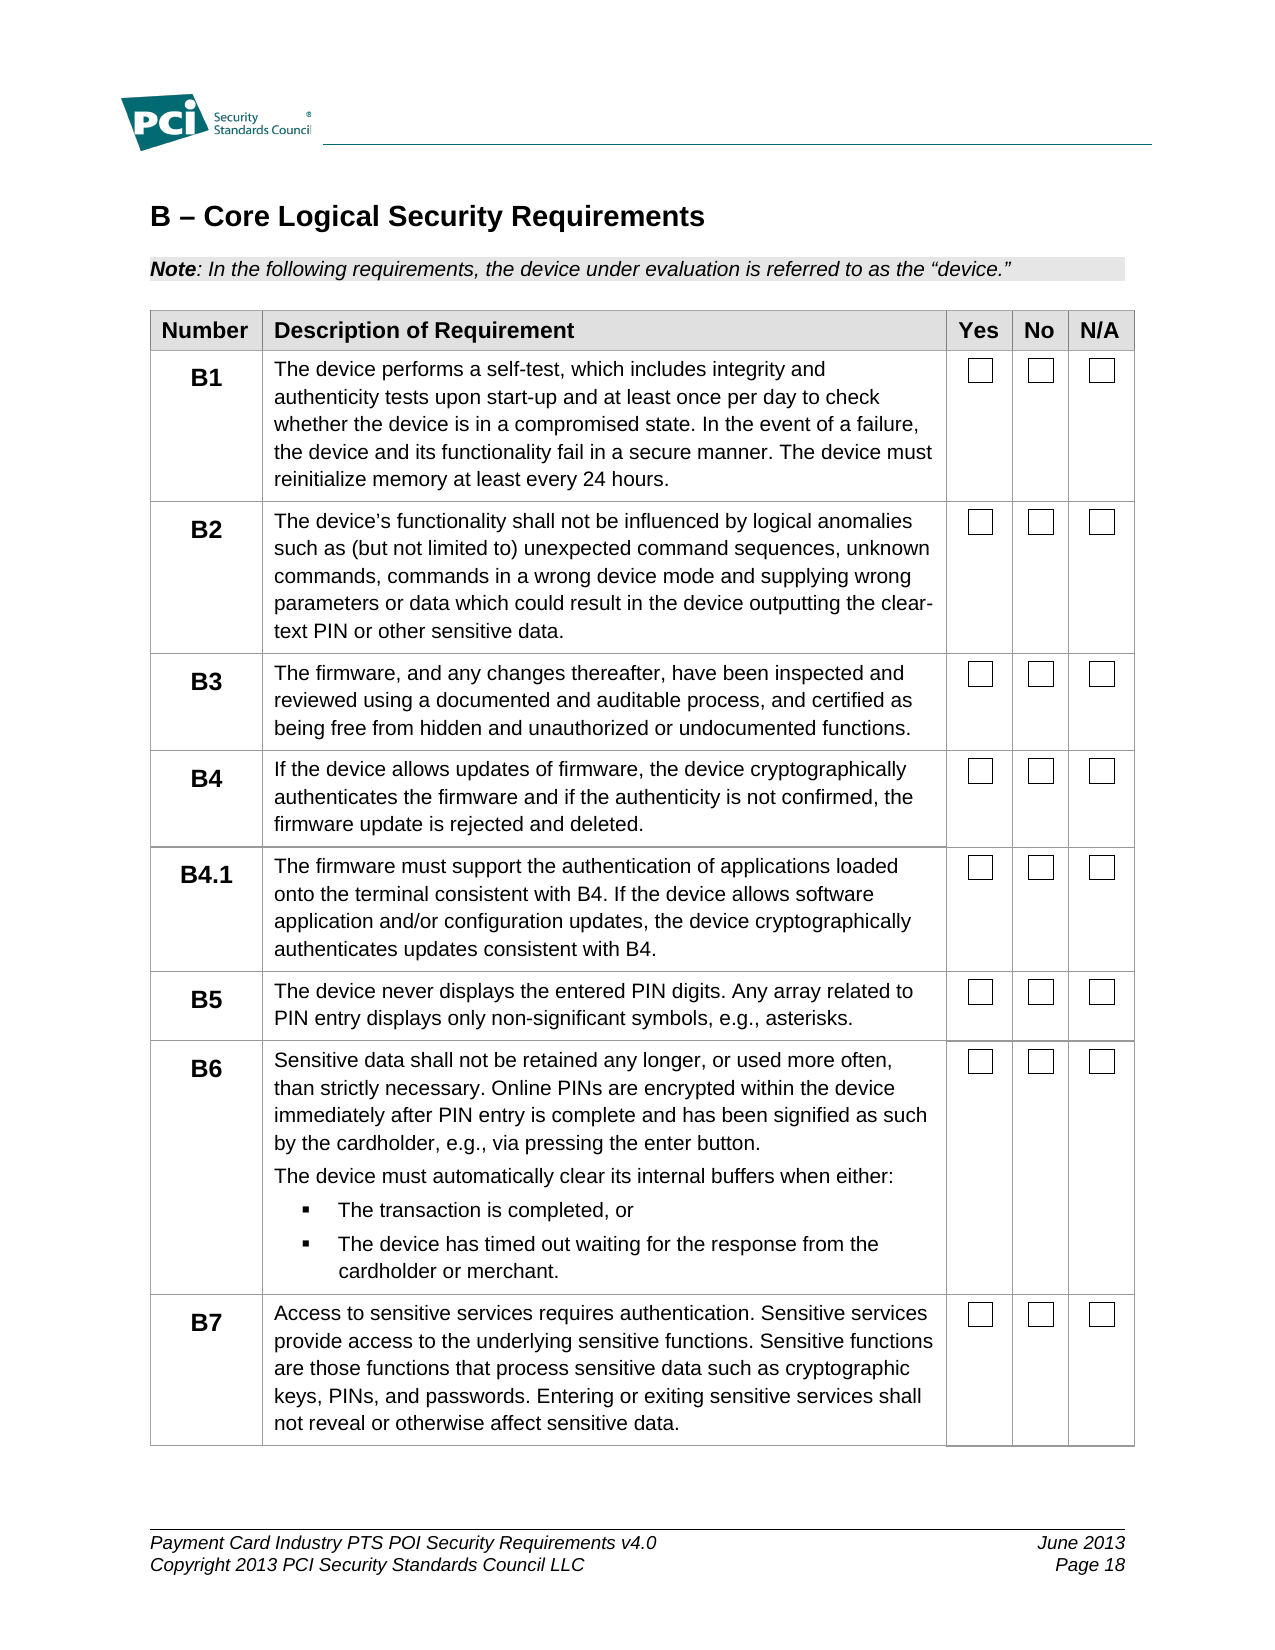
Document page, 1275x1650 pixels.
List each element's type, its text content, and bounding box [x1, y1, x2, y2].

table_cell B2 [151, 502, 262, 653]
table_cell The firmware must support the authentication of applications loaded onto the terminal consistent with B4. If the device allows software application and/or configuration updates, the device cryptographically authenticates updates consistent with B4. [263, 848, 946, 971]
text Note: In the following requirements, the device under evaluation is referred to as the “device.” [150, 257, 1125, 281]
table_cell [1069, 1295, 1134, 1445]
table_cell B6 [151, 1041, 262, 1293]
table_cell [1013, 751, 1068, 846]
table_cell Access to sensitive services requires authentication. Sensitive services provide access to the underlying sensitive functions. Sensitive functions are those functions that process sensitive data such as cryptographic keys, PINs, and passwords. Entering or exiting sensitive services shall not reveal or otherwise affect sensitive data. [263, 1295, 946, 1445]
table_cell The device’s functionality shall not be influenced by logical anomalies such as (but not limited to) unexpected command sequences, unknown commands, commands in a wrong device mode and supplying wrong parameters or data which could result in the device outputting the clear-text PIN or other sensitive data. [263, 502, 946, 653]
table_header No [1013, 311, 1068, 350]
table_cell [947, 972, 1012, 1040]
table_cell [947, 751, 1012, 846]
table_cell [1013, 972, 1068, 1040]
picture [121, 94, 312, 151]
table_cell B7 [151, 1295, 262, 1445]
table_cell [1069, 1042, 1134, 1293]
table_cell [1013, 351, 1068, 501]
table_header Yes [947, 311, 1012, 350]
table_cell [947, 654, 1012, 749]
table_header N/A [1069, 311, 1134, 350]
table_header Number [151, 311, 262, 350]
table_cell Sensitive data shall not be retained any longer, or used more often, than strictly necessary. Online PINs are encrypted within the device immediately after PIN entry is complete and has been signified as such by the cardholder, e.g., via pressing the enter button. The device must automatically clear its internal buffers when either: The transaction is completed, or The device has timed out waiting for the response from the cardholder or merchant. [263, 1041, 946, 1293]
table_cell [1069, 502, 1134, 653]
table_cell B4.1 [151, 848, 262, 971]
table_cell The firmware, and any changes thereafter, have been inspected and reviewed using a documented and auditable process, and certified as being free from hidden and unauthorized or undocumented functions. [263, 654, 946, 749]
table_cell [947, 1042, 1012, 1293]
table_cell [947, 1295, 1012, 1445]
table_cell [1013, 502, 1068, 653]
table_cell [1069, 654, 1134, 749]
table_cell [1069, 351, 1134, 501]
table_cell [1069, 751, 1134, 846]
table_cell B1 [151, 351, 262, 501]
table_cell B3 [151, 654, 262, 749]
table_cell [947, 351, 1012, 501]
table_cell The device never displays the entered PIN digits. Any array related to PIN entry displays only non-significant symbols, e.g., asterisks. [263, 972, 946, 1040]
table_cell B5 [151, 972, 262, 1040]
subtitle B – Core Logical Security Requirements [150, 199, 1125, 232]
table_cell [1013, 848, 1068, 971]
table_cell [1069, 972, 1134, 1040]
table_cell [1013, 654, 1068, 749]
table_cell [947, 502, 1012, 653]
table_cell If the device allows updates of firmware, the device cryptographically authenticates the firmware and if the authenticity is not confirmed, the firmware update is rejected and deleted. [263, 751, 946, 846]
table_cell [947, 848, 1012, 971]
table_cell The device performs a self-test, which includes integrity and authenticity tests upon start-up and at least once per day to check whether the device is in a compromised state. In the event of a failure, the device and its functionality fail in a secure manner. The device must reinitialize memory at least every 24 hours. [263, 351, 946, 501]
table_cell [1069, 848, 1134, 971]
table_cell B4 [151, 751, 262, 846]
table_cell [1013, 1295, 1068, 1445]
table_header Description of Requirement [263, 311, 946, 350]
table_cell [1013, 1042, 1068, 1293]
